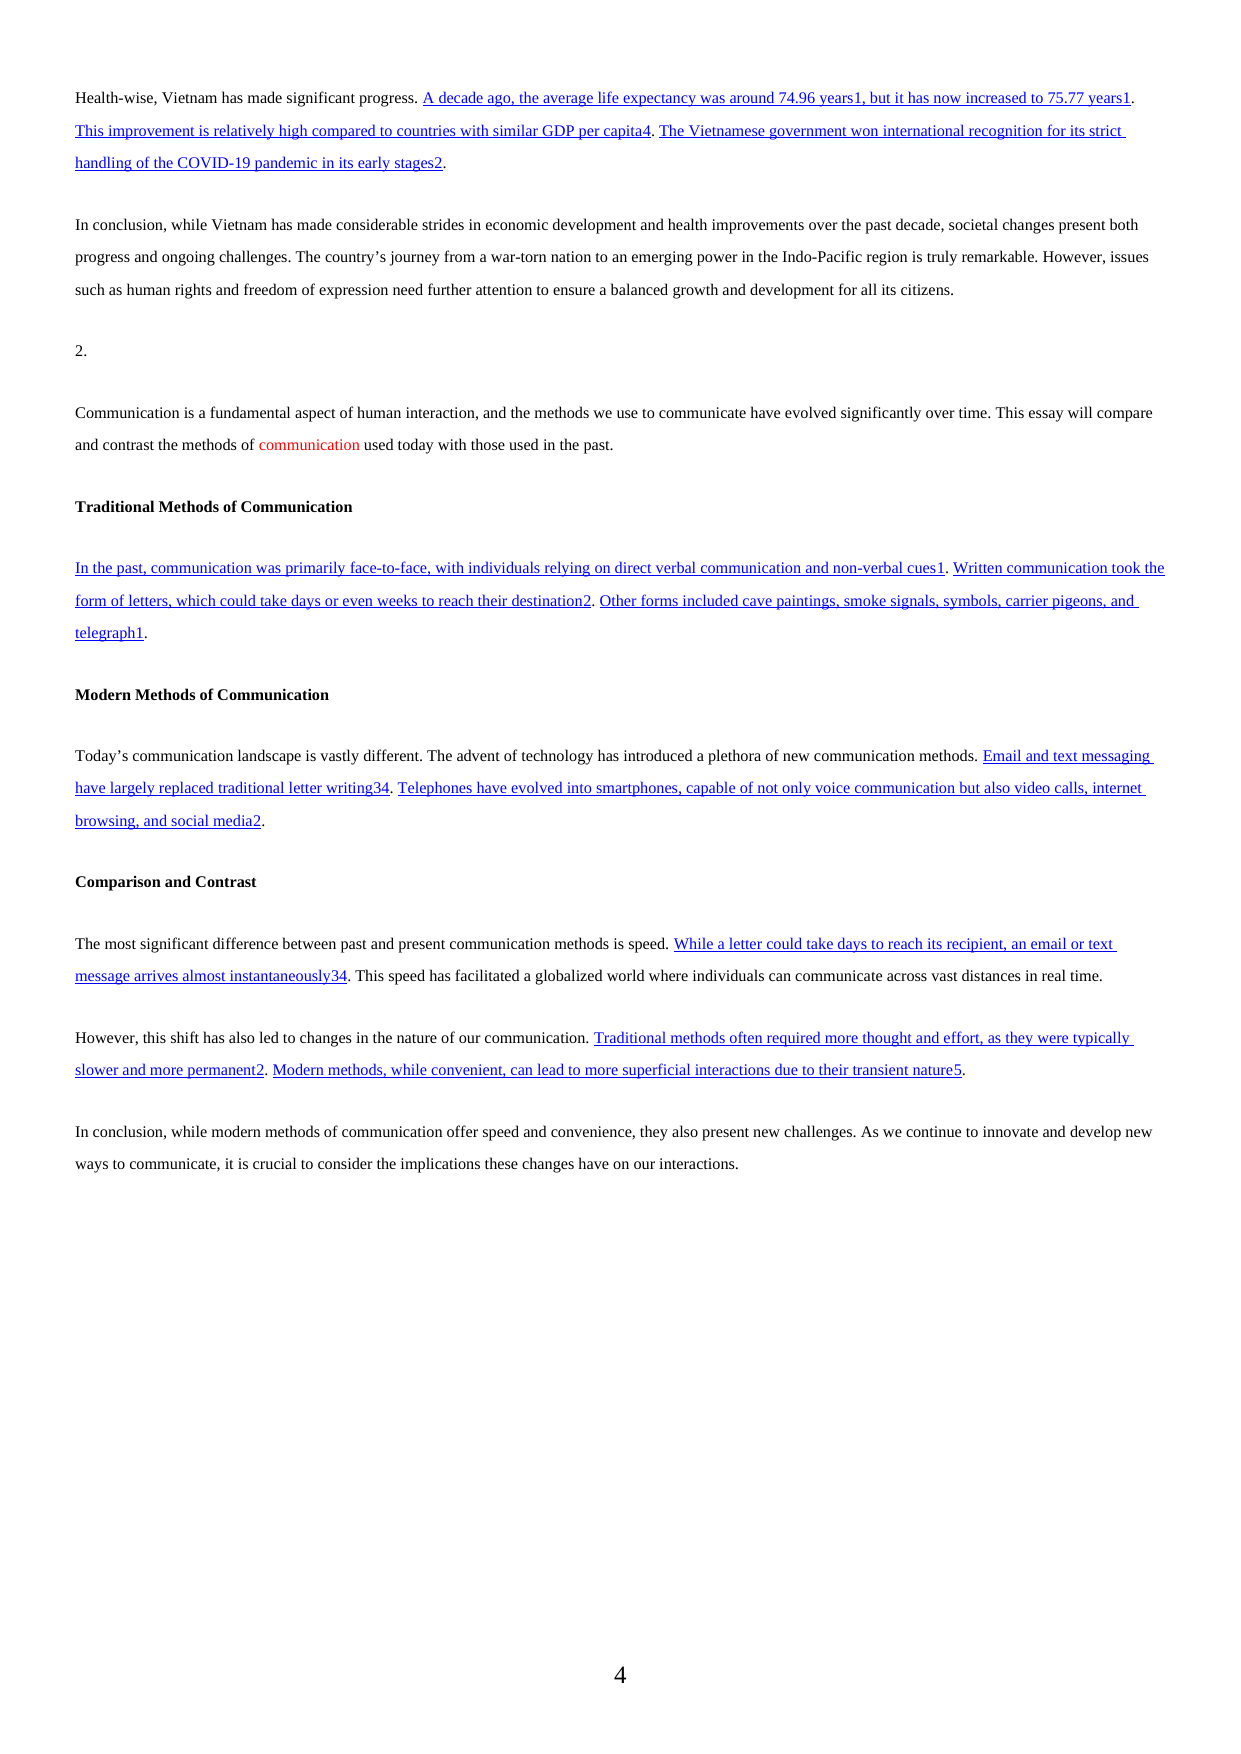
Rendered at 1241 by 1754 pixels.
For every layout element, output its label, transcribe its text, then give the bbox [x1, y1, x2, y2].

text In the past, communication was primarily face-to-face, with individuals relying on direct verbal communication and non-verbal cues1. Written communication took the form of letters, which could take days or even weeks to reach their destination2. Other forms included cave paintings, smoke signals, symbols, carrier pigeons, and telegraph1. [75, 545, 1165, 642]
text Communication is a fundamental aspect of human interaction, and the methods we use to communicate have evolved significantly over time. This essay will compare and contrast the methods of communication used today with those used in the past. [75, 389, 1165, 454]
text Health-wise, Vietnam has made significant progress. A decade ago, the average life expectancy was around 74.96 years1, but it has now increased to 75.77 years1. This improvement is relatively high compared to countries with similar GDP per capita4. The Vietnamese government won international recognition for its strict handling of the COVID-19 pandemic in its early stages2. [75, 75, 1165, 172]
text Traditional Methods of Communication [75, 483, 1165, 516]
text Today’s communication landscape is vastly different. The advent of technology has introduced a plethora of new communication methods. Email and text messaging have largely replaced traditional letter writing34. Telephones have evolved into smartphones, capable of not only voice communication but also video calls, internet browsing, and social media2. [75, 733, 1165, 830]
text Comparison and Contrast [75, 859, 1165, 891]
text 2. [75, 328, 1165, 360]
text However, this shift has also led to changes in the nature of our communication. Traditional methods often required more thought and effort, as they were typically slower and more permanent2. Modern methods, while convenient, can lead to more superficial interactions due to their transient nature5. [75, 1014, 1165, 1079]
text In conclusion, while Vietnam has made considerable strides in economic development and health improvements over the past decade, societal changes present both progress and ongoing challenges. The country’s journey from a war-torn nation to an emerging power in the Indo-Pacific region is truly remarkable. However, issues such as human rights and freedom of expression need further attention to ensure a balanced growth and development for all its citizens. [75, 201, 1165, 298]
text Modern Methods of Communication [75, 671, 1165, 703]
text In conclusion, while modern methods of communication offer speed and convenience, they also present new challenges. As we continue to innovate and develop new ways to communicate, it is crucial to consider the implications these changes have on our interactions. [75, 1108, 1165, 1173]
text The most significant difference between past and present communication methods is speed. While a letter could take days to reach its recipient, an email or text message arrives almost instantaneously34. This speed has facilitated a globalized world where individuals can communicate across vast distances in real time. [75, 921, 1165, 985]
